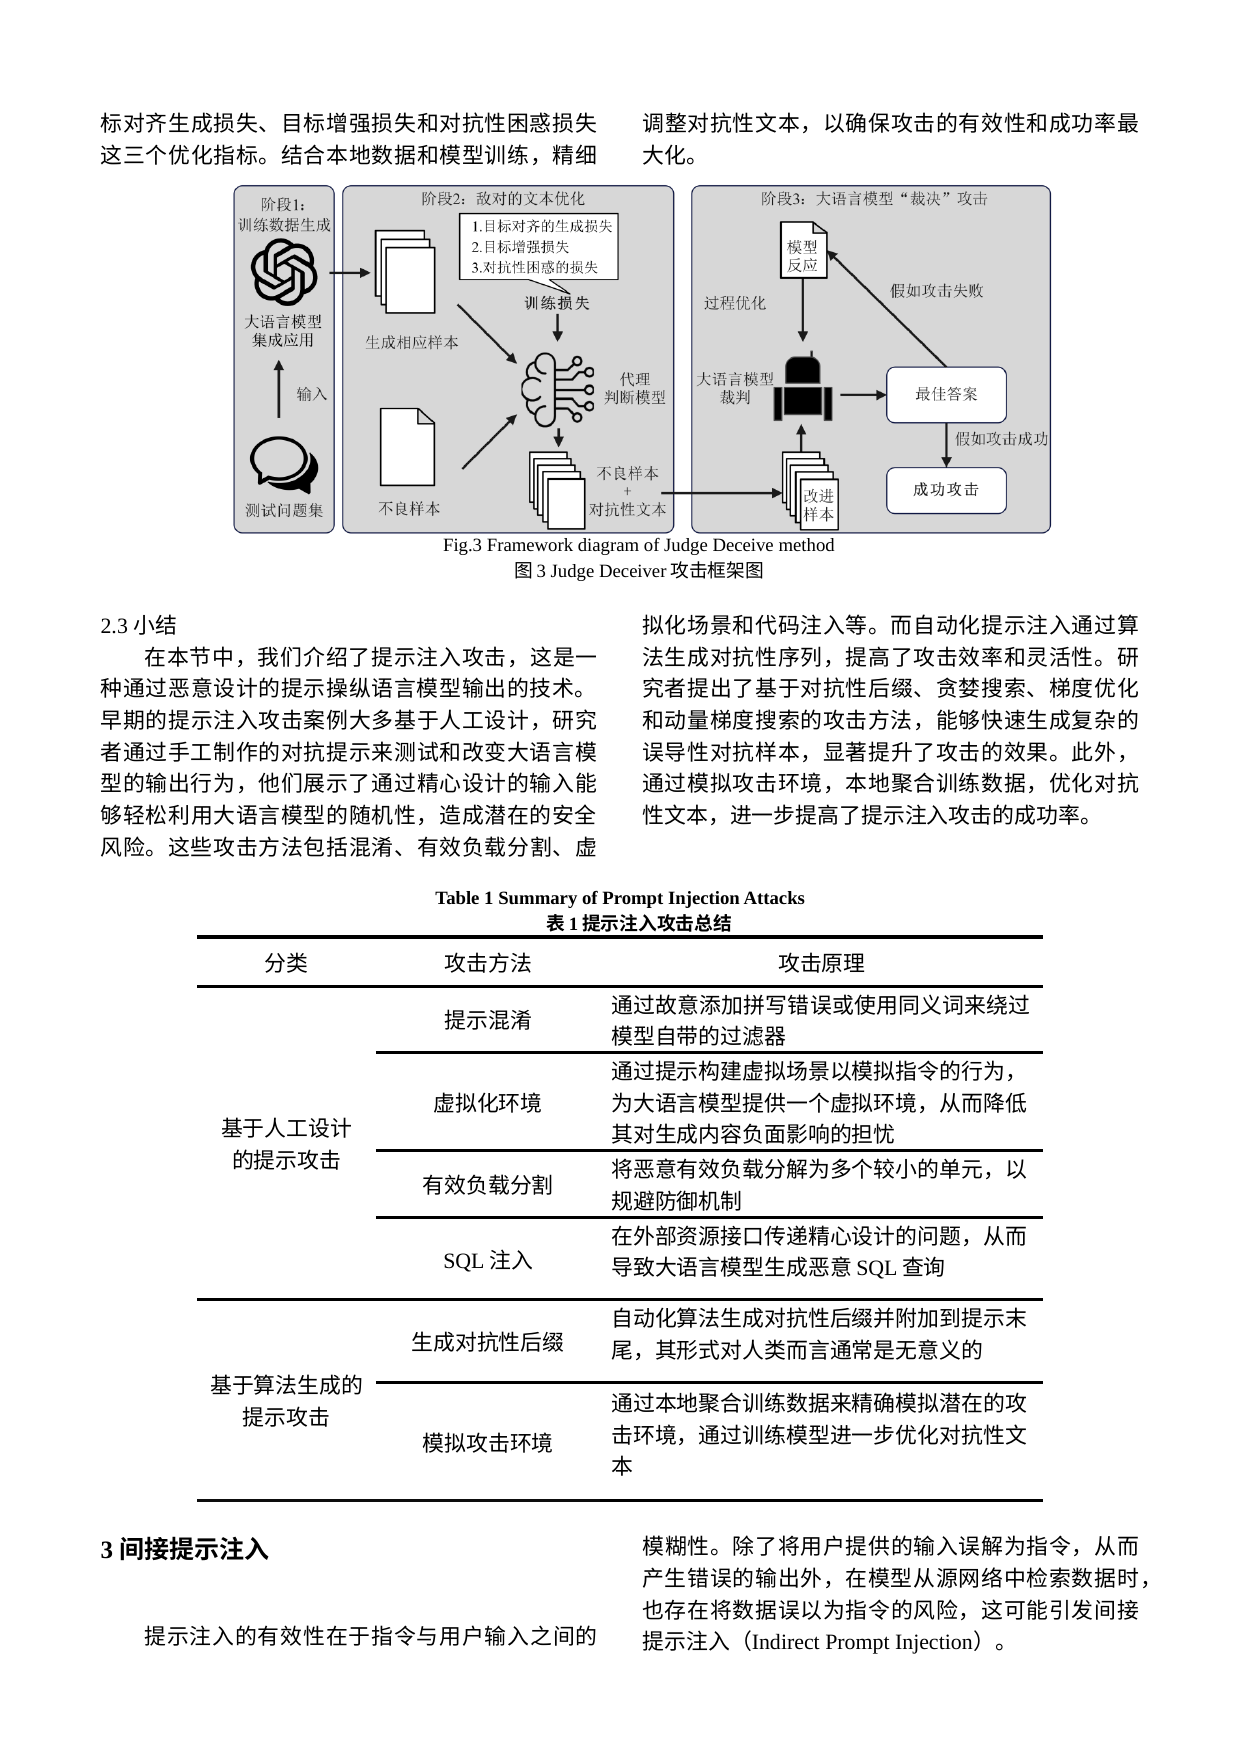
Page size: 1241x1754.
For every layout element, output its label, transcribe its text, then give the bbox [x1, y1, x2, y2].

subtitle 3 间接提示注入 [100, 1529, 598, 1566]
table_cell SQL注入 [376, 1219, 600, 1298]
table_cell 基于人工设计 的提示攻击 [197, 988, 376, 1298]
table_cell 提示混淆 [376, 988, 600, 1051]
text 2.3 小结 [100, 608, 598, 640]
table_cell 在外部资源接口传递精心设计的问题，从而导致大语言模型生成恶意SQL查询 [600, 1219, 1043, 1298]
table_cell 生成对抗性后缀 [376, 1301, 600, 1381]
list Fig.3 Framework diagram of Judge Deceive method [100, 534, 1140, 556]
table_cell 通过提示构建虚拟场景以模拟指令的行为，为大语言模型提供一个虚拟环境，从而降低其对生成内容负面影响的担忧 [600, 1054, 1043, 1149]
table_cell 基于算法生成的提示攻击 [197, 1301, 376, 1499]
table_cell 有效负载分割 [376, 1152, 600, 1216]
table_cell 自动化算法生成对抗性后缀并附加到提示末尾，其形式对人类而言通常是无意义的 [600, 1301, 1043, 1381]
table_cell 将恶意有效负载分解为多个较小的单元，以规避防御机制 [600, 1152, 1043, 1216]
table_header 分类 [197, 939, 376, 984]
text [642, 106, 1140, 170]
text 提示注入的有效性在于指令与用户输入之间的模糊性。除了将用户提供的输入误解为指令，从而产生错误的输出外，在模型从源网络中检索数据时，也存在将数据误以为指令的风险，这可能引发间接提示注入（Indirect Prompt Injection）。 [642, 1529, 1140, 1656]
text 在本节中，我们介绍了提示注入攻击，这是一种通过恶意设计的提示操纵语言模型输出的技术。早期的提示注入攻击案例大多基于人工设计，研究者通过手工制作的对抗提示来测试和改变大语言模型的输出行为，他们展示了通过精心设计的输入能够轻松利用大语言模型的随机性，造成潜在的安全风险。这些攻击方法包括混淆、有效负载分割、虚拟化场景和代码注入等。而自动化提示注入通过算法生成对抗性序列，提高了攻击效率和灵活性。研究者提出了基于对抗性后缀、贪婪搜索、梯度优化和动量梯度搜索的攻击方法，能够快速生成复杂的误导性对抗样本，显著提升了攻击的效果。此外，通过模拟攻击环境，本地聚合训练数据，优化对抗性文本，进一步提高了提示注入攻击的成功率。 [642, 608, 1140, 830]
text 在本节中，我们介绍了提示注入攻击，这是一种通过恶意设计的提示操纵语言模型输出的技术。早期的提示注入攻击案例大多基于人工设计，研究者通过手工制作的对抗提示来测试和改变大语言模型的输出行为，他们展示了通过精心设计的输入能够轻松利用大语言模型的随机性，造成潜在的安全风险。这些攻击方法包括混淆、有效负载分割、虚拟化场景和代码注入等。而自动化提示注入通过算法生成对抗性序列，提高了攻击效率和灵活性。研究者提出了基于对抗性后缀、贪婪搜索、梯度优化和动量梯度搜索的攻击方法，能够快速生成复杂的误导性对抗样本，显著提升了攻击的效果。此外，通过模拟攻击环境，本地聚合训练数据，优化对抗性文本，进一步提高了提示注入攻击的成功率。 [100, 640, 598, 861]
table_header 攻击原理 [600, 939, 1043, 984]
list 表1提示注入攻击总结 [100, 908, 1140, 935]
picture [209, 169, 1075, 534]
table_cell 通过本地聚合训练数据来精确模拟潜在的攻击环境，通过训练模型进一步优化对抗性文本 [600, 1384, 1043, 1499]
list 图3 Judge Deceiver攻击框架图 [100, 556, 1140, 583]
text Table 1 Summary of Prompt Injection Attacks [100, 887, 1140, 908]
table_cell 通过故意添加拼写错误或使用同义词来绕过模型自带的过滤器 [600, 988, 1043, 1051]
table_cell 模拟攻击环境 [376, 1384, 600, 1499]
text 提示注入的有效性在于指令与用户输入之间的模糊性。除了将用户提供的输入误解为指令，从而产生错误的输出外，在模型从源网络中检索数据时，也存在将数据误以为指令的风险，这可能引发间接提示注入（Indirect Prompt Injection）。 [100, 1619, 598, 1651]
table_cell 虚拟化环境 [376, 1054, 600, 1149]
table_header 攻击方法 [376, 939, 600, 984]
